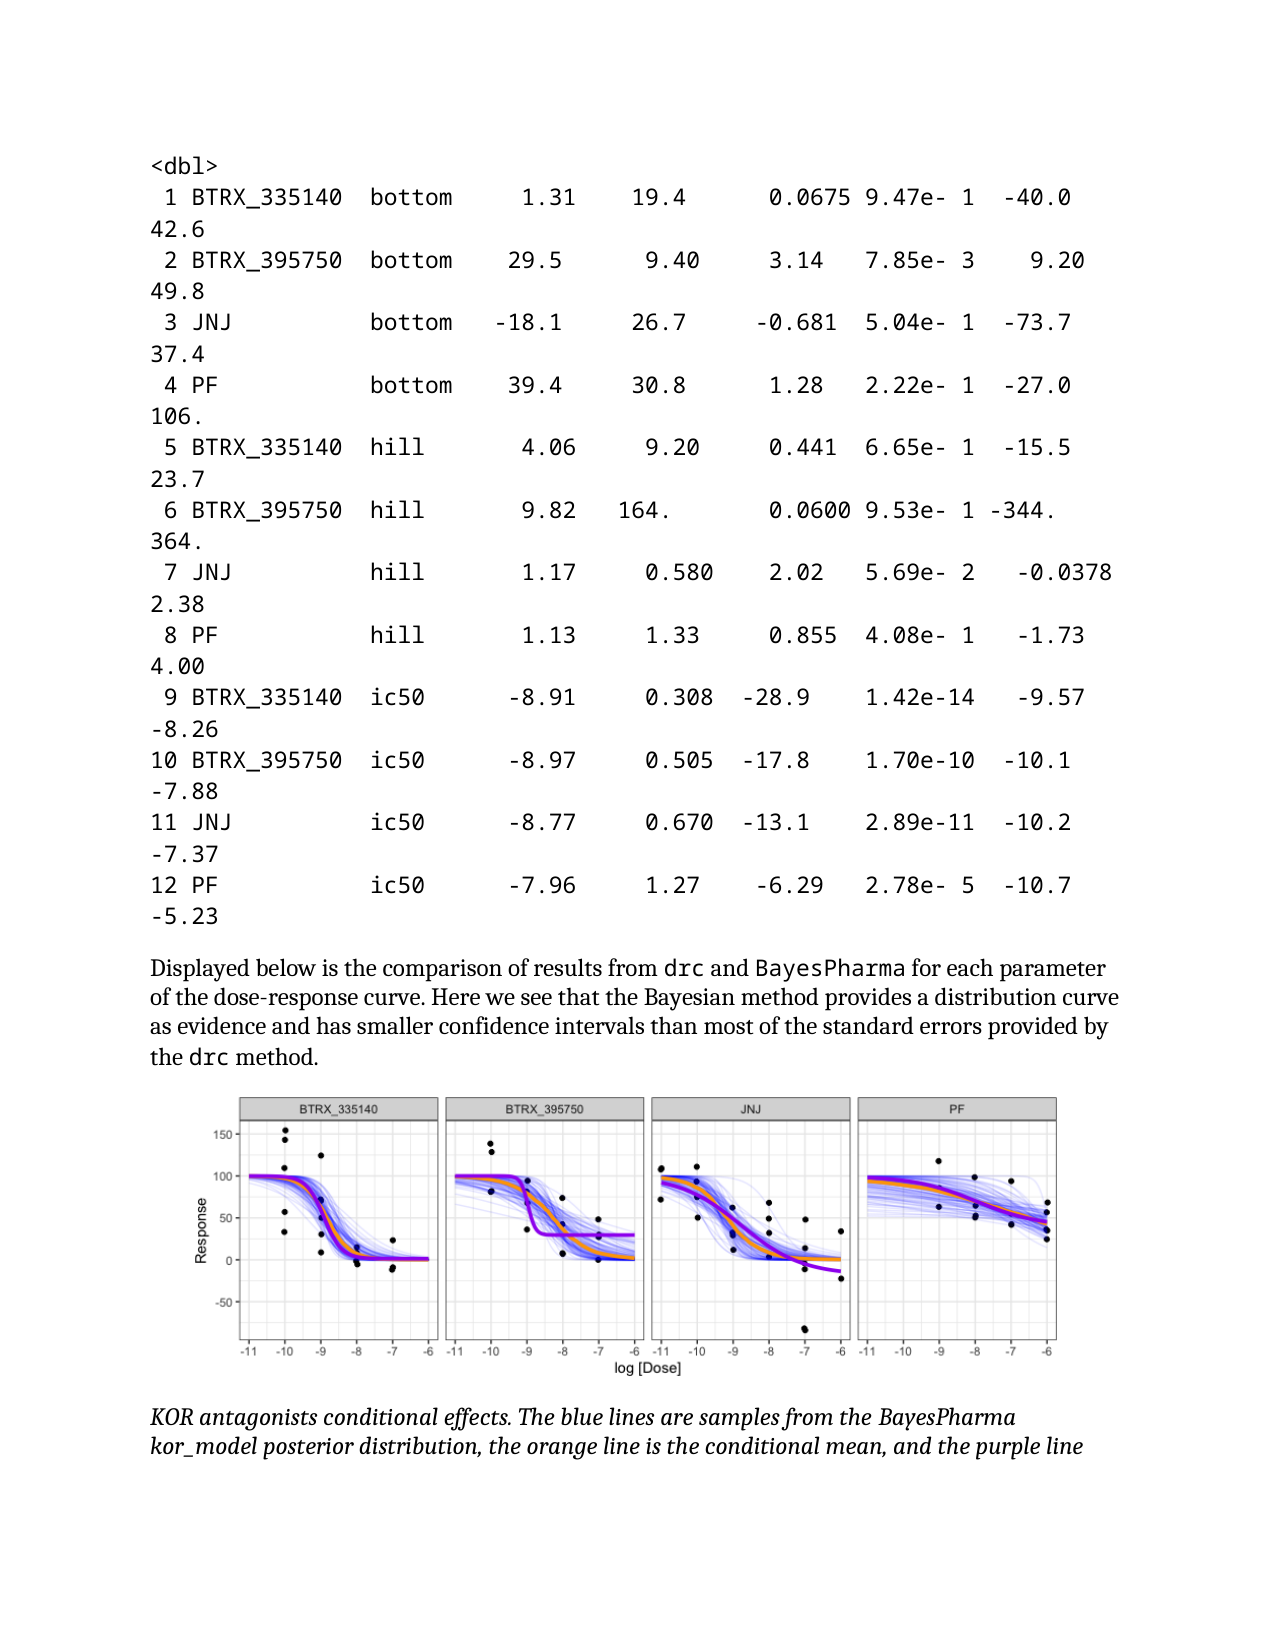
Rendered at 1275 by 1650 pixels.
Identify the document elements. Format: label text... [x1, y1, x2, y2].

picture [188, 1090, 1064, 1383]
text Displayed below is the comparison of results from drc and BayesPharma for each parameter of the dose-response curve. Here we see that the Bayesian method provides a distribution curve as evidence and has smaller confidence intervals than most of the standard errors provided by the drc method. [150, 952, 1125, 1072]
